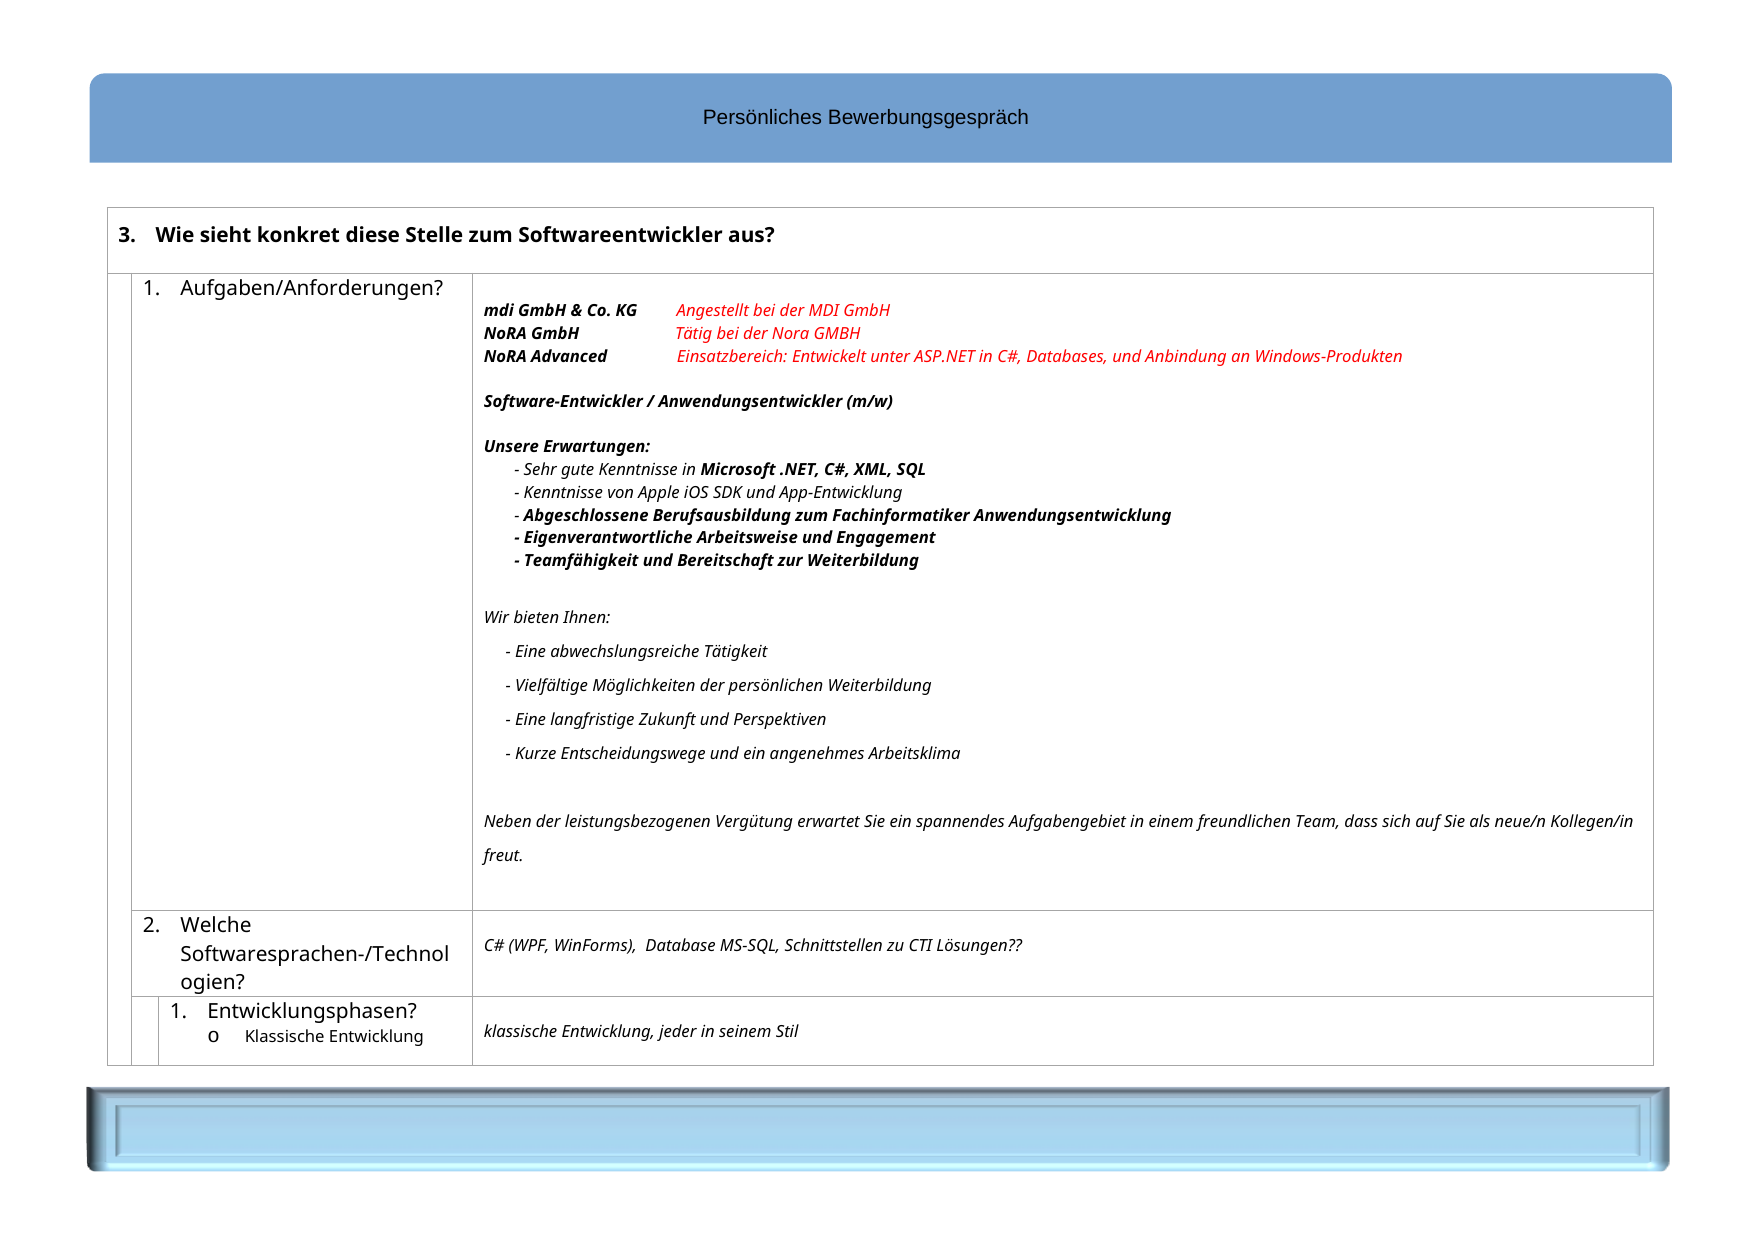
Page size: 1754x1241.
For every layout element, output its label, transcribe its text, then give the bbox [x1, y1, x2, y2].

table_cell Entwicklungsphasen? Klassische Entwicklung [159, 997, 472, 1064]
table_cell Aufgaben/Anforderungen? [132, 274, 472, 910]
table_cell [108, 274, 131, 1064]
table_cell C# (WPF, WinForms), Database MS-SQL, Schnittstellen zu CTI Lösungen?? [473, 911, 1653, 996]
table_cell Welche Softwaresprachen-/Technologien? [132, 911, 472, 996]
table_cell mdi GmbH & Co. KG Angestellt bei der MDI GmbH NoRA GmbH Tätig bei der Nora GMBH NoRA Advanced Einsatzbereich: Entwickelt unter ASP.NET in C#, Databases, und Anbindung an Windows-Produkten Software-Entwickler / Anwendungsentwickler (m/w) Unsere Erwartungen: - Sehr gute Kenntnisse in Microsoft .NET, C#, XML, SQL - Kenntnisse von Apple iOS SDK und App-Entwicklung - Abgeschlossene Berufsausbildung zum Fachinformatiker Anwendungsentwicklung - Eigenverantwortliche Arbeitsweise und Engagement - Teamfähigkeit und Bereitschaft zur Weiterbildung Wir bieten Ihnen: - Eine abwechslungsreiche Tätigkeit - Vielfältige Möglichkeiten der persönlichen Weiterbildung - Eine langfristige Zukunft und Perspektiven - Kurze Entscheidungswege und ein angenehmes Arbeitsklima Neben der leistungsbezogenen Vergütung erwartet Sie ein spannendes Aufgabengebiet in einem freundlichen Team, dass sich auf Sie als neue/n Kollegen/in freut. [473, 274, 1653, 910]
table_cell klassische Entwicklung, jeder in seinem Stil [473, 997, 1653, 1064]
picture [85, 1086, 1670, 1171]
table_cell [132, 997, 158, 1064]
table_cell Wie sieht konkret diese Stelle zum Softwareentwickler aus? [108, 208, 1653, 273]
